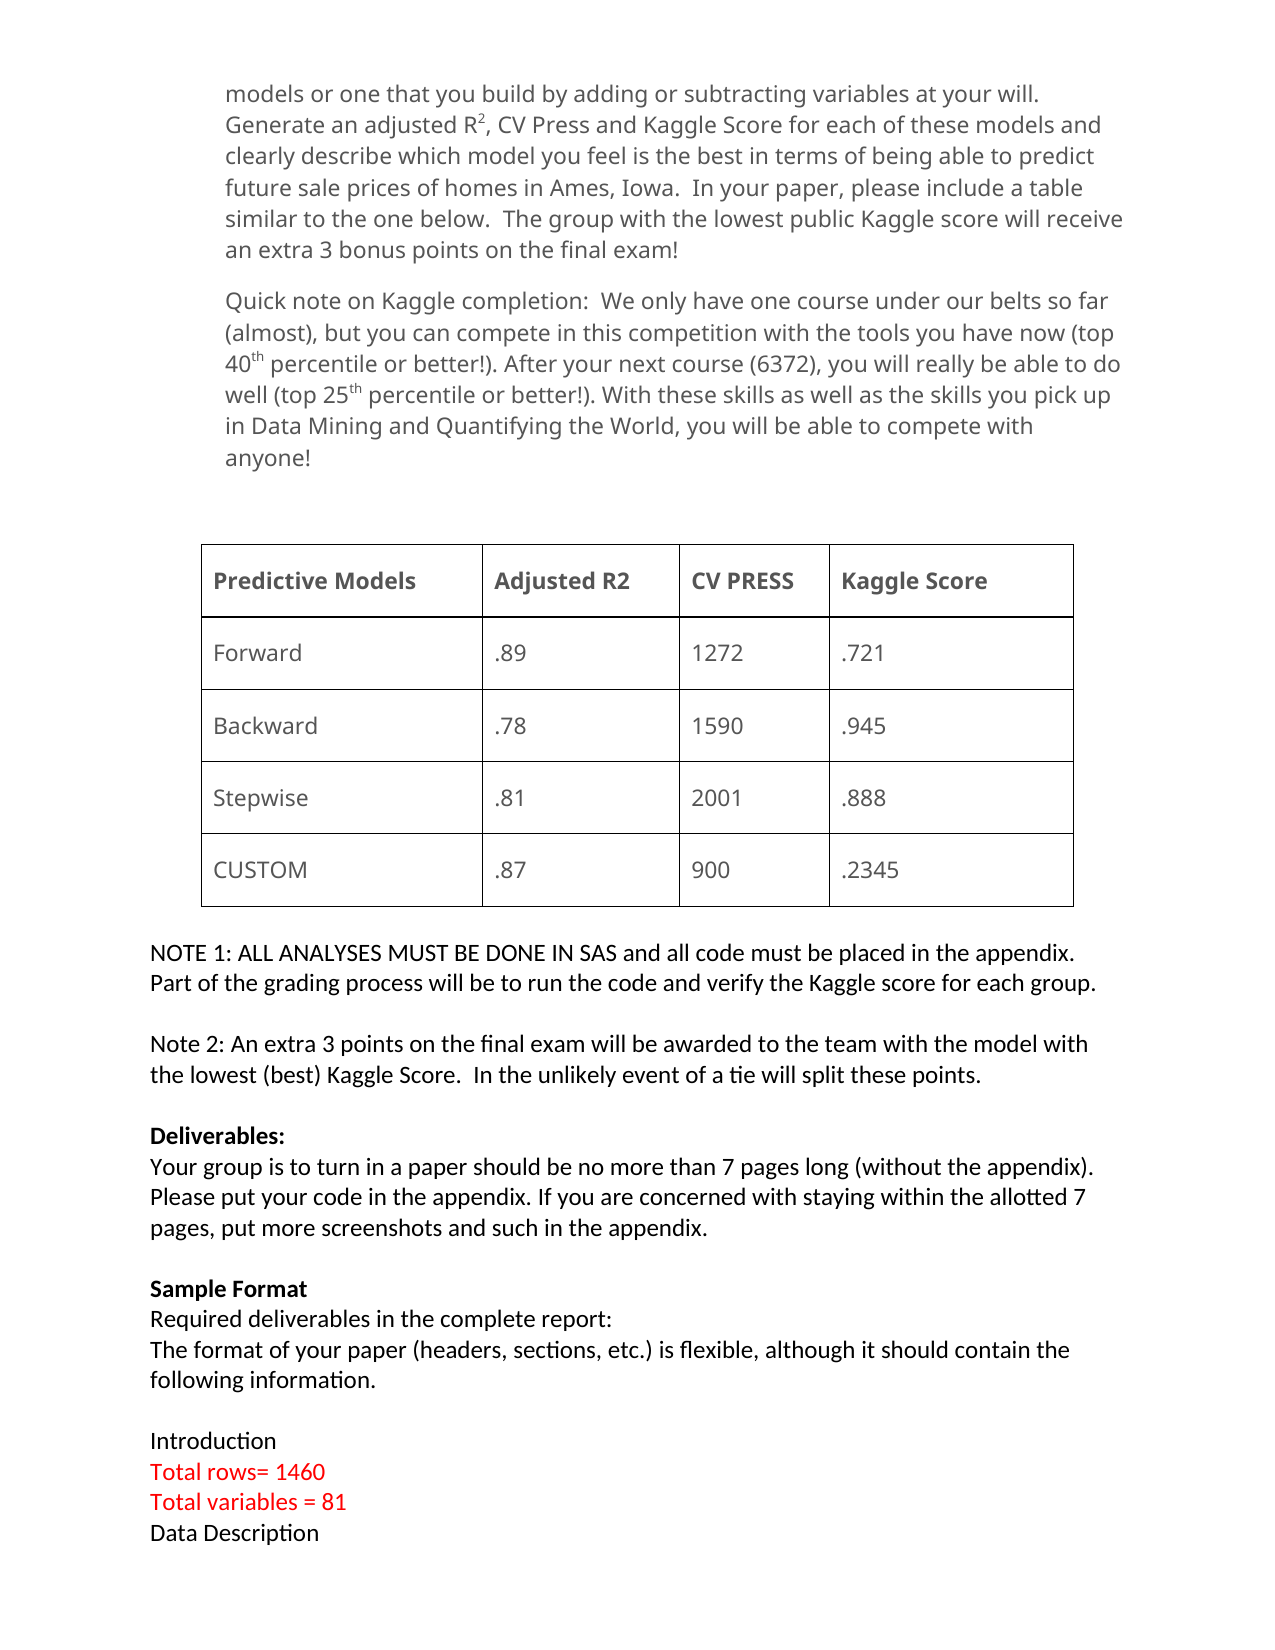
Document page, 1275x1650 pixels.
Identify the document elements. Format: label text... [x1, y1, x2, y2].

table_cell 1272 [680, 618, 829, 689]
table_header CV PRESS [680, 545, 829, 616]
text Total rows= 1460 [150, 1456, 1125, 1486]
table_cell .945 [830, 690, 1073, 761]
text The format of your paper (headers, sections, etc.) is flexible, although it should contain the following information. [150, 1334, 1125, 1395]
text Introduction [150, 1425, 1125, 1456]
table_cell 900 [680, 834, 829, 906]
table_cell CUSTOM [202, 834, 482, 906]
table_cell .78 [483, 690, 679, 761]
text Quick note on Kaggle completion: We only have one course under our belts so far (almost), but you can compete in this competition with the tools you have now (top 40th percentile or better!). After your next course (6372), you will really be able to do well (top 25th percentile or better!). With these skills as well as the skills you pick up in Data Mining and Quantifying the World, you will be able to compete with anyone! [225, 285, 1125, 473]
table_cell .81 [483, 762, 679, 833]
table_cell .89 [483, 618, 679, 689]
text NOTE 1: ALL ANALYSES MUST BE DONE IN SAS and all code must be placed in the appendix. Part of the grading process will be to run the code and verify the Kaggle score for each group. [150, 937, 1125, 998]
table_cell Forward [202, 618, 482, 689]
table_header Predictive Models [202, 545, 482, 616]
table_cell .721 [830, 618, 1073, 689]
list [187, 78, 1125, 265]
table_cell 2001 [680, 762, 829, 833]
text Note 2: An extra 3 points on the final exam will be awarded to the team with the model with the lowest (best) Kaggle Score. In the unlikely event of a tie will split these points. [150, 1029, 1125, 1090]
text Required deliverables in the complete report: [150, 1303, 1125, 1334]
table_cell Backward [202, 690, 482, 761]
text Sample Format [150, 1273, 1125, 1303]
text Deliverables: [150, 1120, 1125, 1151]
table_cell Stepwise [202, 762, 482, 833]
table_cell .888 [830, 762, 1073, 833]
text Total variables = 81 [150, 1486, 1125, 1517]
table_header Adjusted R2 [483, 545, 679, 616]
table_cell .2345 [830, 834, 1073, 906]
text Data Description [150, 1517, 1125, 1547]
text Your group is to turn in a paper should be no more than 7 pages long (without the appendix). Please put your code in the appendix. If you are concerned with staying within the allotted 7 pages, put more screenshots and such in the appendix. [150, 1151, 1125, 1242]
table_cell 1590 [680, 690, 829, 761]
table_header Kaggle Score [830, 545, 1073, 616]
table_cell .87 [483, 834, 679, 906]
